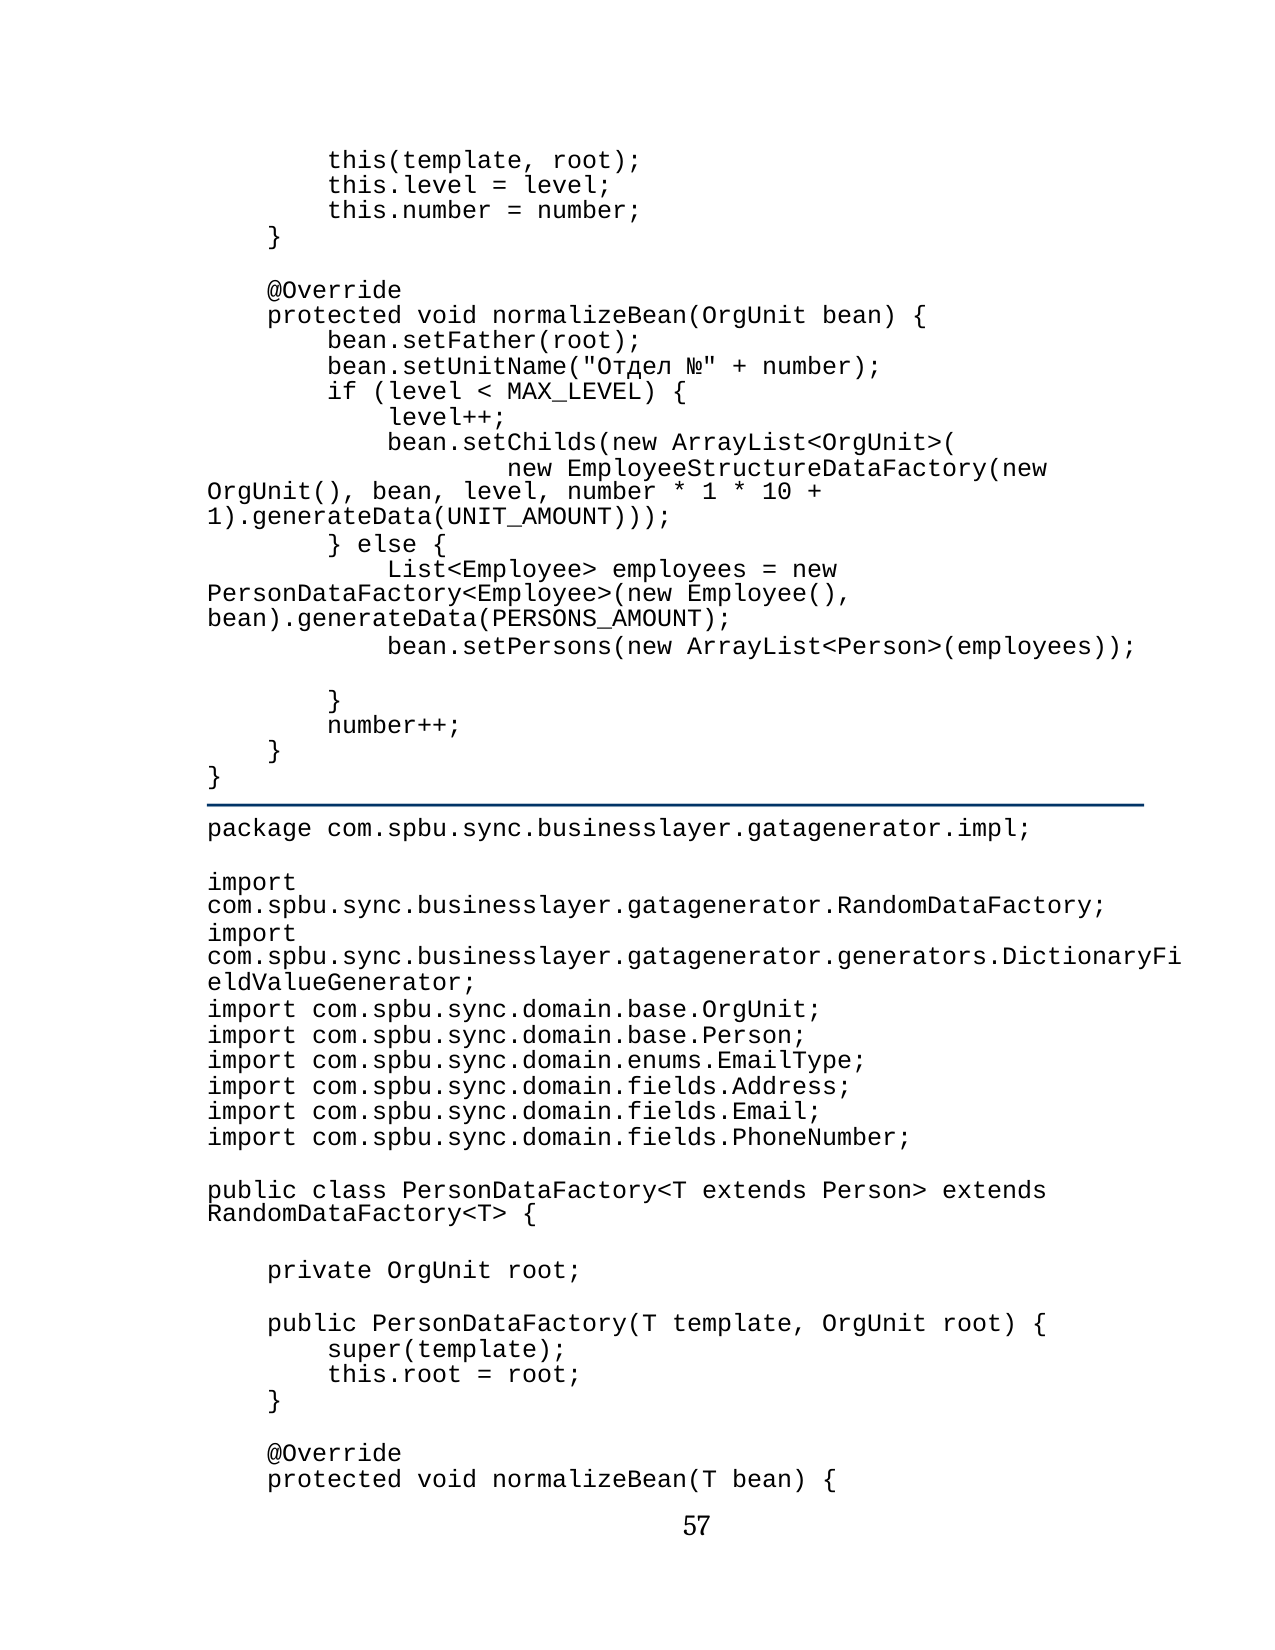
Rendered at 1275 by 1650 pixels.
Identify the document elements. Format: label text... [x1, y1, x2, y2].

text bean.setFather(root); [207, 328, 1186, 354]
text number++; [207, 713, 1186, 738]
text } else { [207, 532, 1186, 557]
text private OrgUnit root; [207, 1258, 1186, 1283]
text this.number = number; [207, 198, 1186, 224]
text } [207, 1388, 1186, 1413]
text public PersonDataFactory(T template, OrgUnit root) { [207, 1311, 1186, 1337]
text this.level = level; [207, 173, 1186, 198]
text this(template, root); [207, 148, 1186, 173]
text import com.spbu.sync.domain.fields.PhoneNumber; [207, 1125, 1186, 1150]
text protected void normalizeBean(OrgUnit bean) { [207, 303, 1186, 328]
text import com.spbu.sync.domain.base.Person; [207, 1023, 1186, 1048]
text import com.spbu.sync.domain.base.OrgUnit; [207, 998, 1186, 1023]
text level++; [207, 405, 1186, 430]
text new EmployeeStructureDataFactory(new OrgUnit(), bean, level, number * 1 * 10 + 1).generateData(UNIT_AMOUNT))); [207, 456, 1186, 532]
text import com.spbu.sync.businesslayer.gatagenerator.generators.DictionaryFieldValueGenerator; [207, 921, 1186, 998]
text } [207, 224, 1186, 249]
text } [207, 764, 1186, 789]
text @Override [207, 1441, 1186, 1467]
text import com.spbu.sync.domain.enums.EmailType; [207, 1048, 1186, 1074]
text @Override [207, 278, 1186, 303]
text this.root = root; [207, 1362, 1186, 1388]
text List<Employee> employees = new PersonDataFactory<Employee>(new Employee(), bean).generateData(PERSONS_AMOUNT); [207, 557, 1186, 634]
picture [206, 797, 1145, 814]
text package com.spbu.sync.businesslayer.gatagenerator.impl; [207, 816, 1186, 842]
text if (level < MAX_LEVEL) { [207, 379, 1186, 405]
text } [207, 688, 1186, 713]
text import com.spbu.sync.domain.fields.Email; [207, 1099, 1186, 1125]
text super(template); [207, 1337, 1186, 1362]
text bean.setPersons(new ArrayList<Person>(employees)); [207, 634, 1186, 659]
text bean.setUnitName("Отдел №" + number); [207, 354, 1186, 379]
text protected void normalizeBean(T bean) { [207, 1467, 1186, 1492]
text public class PersonDataFactory<T extends Person> extends RandomDataFactory<T> { [207, 1178, 1186, 1229]
text bean.setChilds(new ArrayList<OrgUnit>( [207, 430, 1186, 456]
text import com.spbu.sync.domain.fields.Address; [207, 1074, 1186, 1099]
text } [207, 738, 1186, 764]
text import com.spbu.sync.businesslayer.gatagenerator.RandomDataFactory; [207, 870, 1186, 921]
